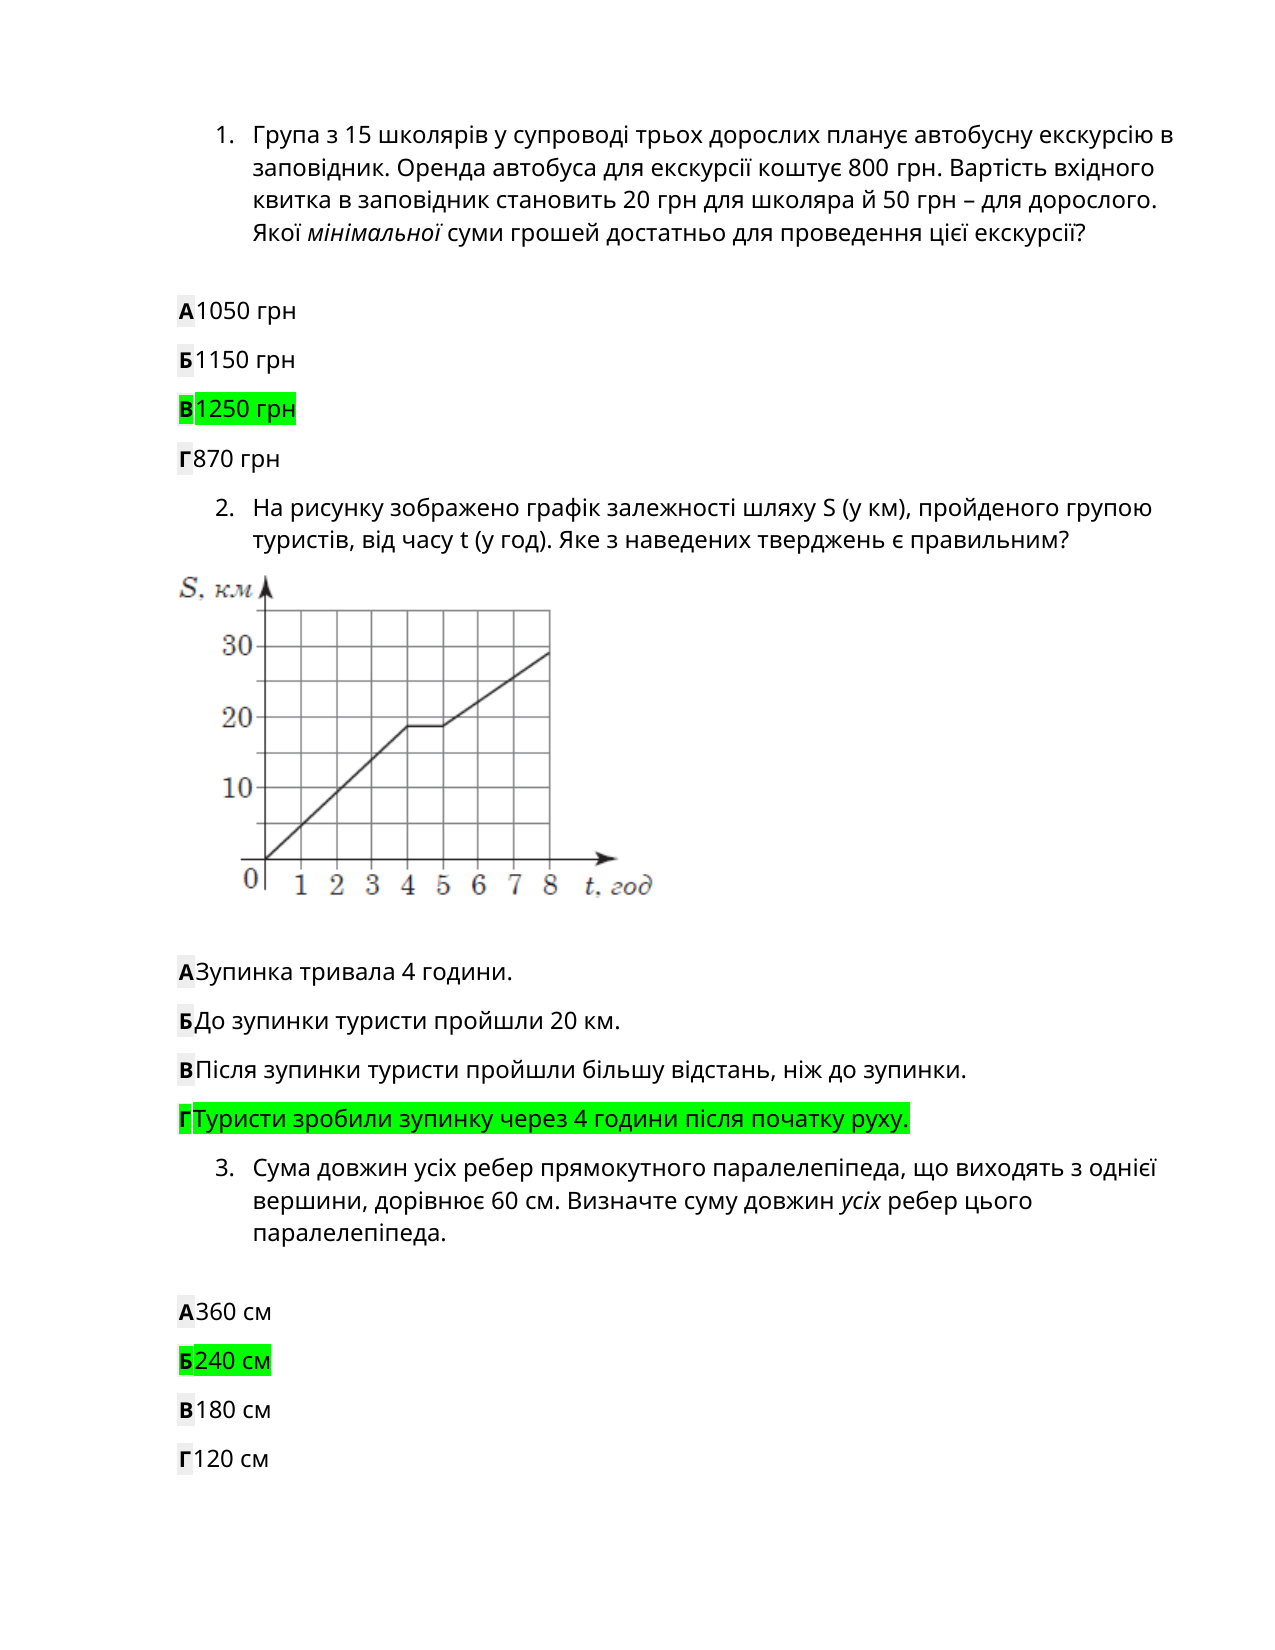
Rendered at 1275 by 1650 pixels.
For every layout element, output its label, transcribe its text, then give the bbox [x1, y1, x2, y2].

picture [177, 571, 654, 909]
text В180 см [195, 1393, 1186, 1426]
list Група з 15 школярів у супроводі трьох дорослих планує автобусну екскурсію в заповідник. Оренда автобуса для екскурсії коштує 800 грн. Вартість вхідного квитка в заповідник становить 20 грн для школяра й 50 грн – для дорослого. Якої мінімальної суми грошей достатньо для проведення цієї екскурсії? [215, 118, 1186, 248]
list На рисунку зображено графік залежності шляху S (у км), пройденого групою туристів, від часу t (у год). Яке з наведених тверджень є правильним? [215, 491, 1186, 556]
text А360 см [177, 1294, 1186, 1328]
text БДо зупинки туристи пройшли 20 км. [177, 1003, 1186, 1037]
text А1050 грн [195, 294, 1186, 327]
text ГТуристи зробили зупинку через 4 години після початку руху. [193, 1102, 1186, 1135]
text Б240 см [177, 1343, 1186, 1377]
text Г870 грн [177, 441, 1186, 475]
list Сума довжин усіх ребер прямокутного паралелепіпеда, що виходять з однієї вершини, дорівнює 60 см. Визначте суму довжин усіх ребер цього паралелепіпеда. [215, 1151, 1186, 1249]
text АЗупинка тривала 4 години. [177, 954, 1186, 988]
text Г120 см [193, 1442, 1186, 1475]
text В1250 грн [195, 392, 1186, 426]
text Б1150 грн [194, 343, 1186, 377]
text ВПісля зупинки туристи пройшли більшу відстань, ніж до зупинки. [195, 1053, 1186, 1086]
